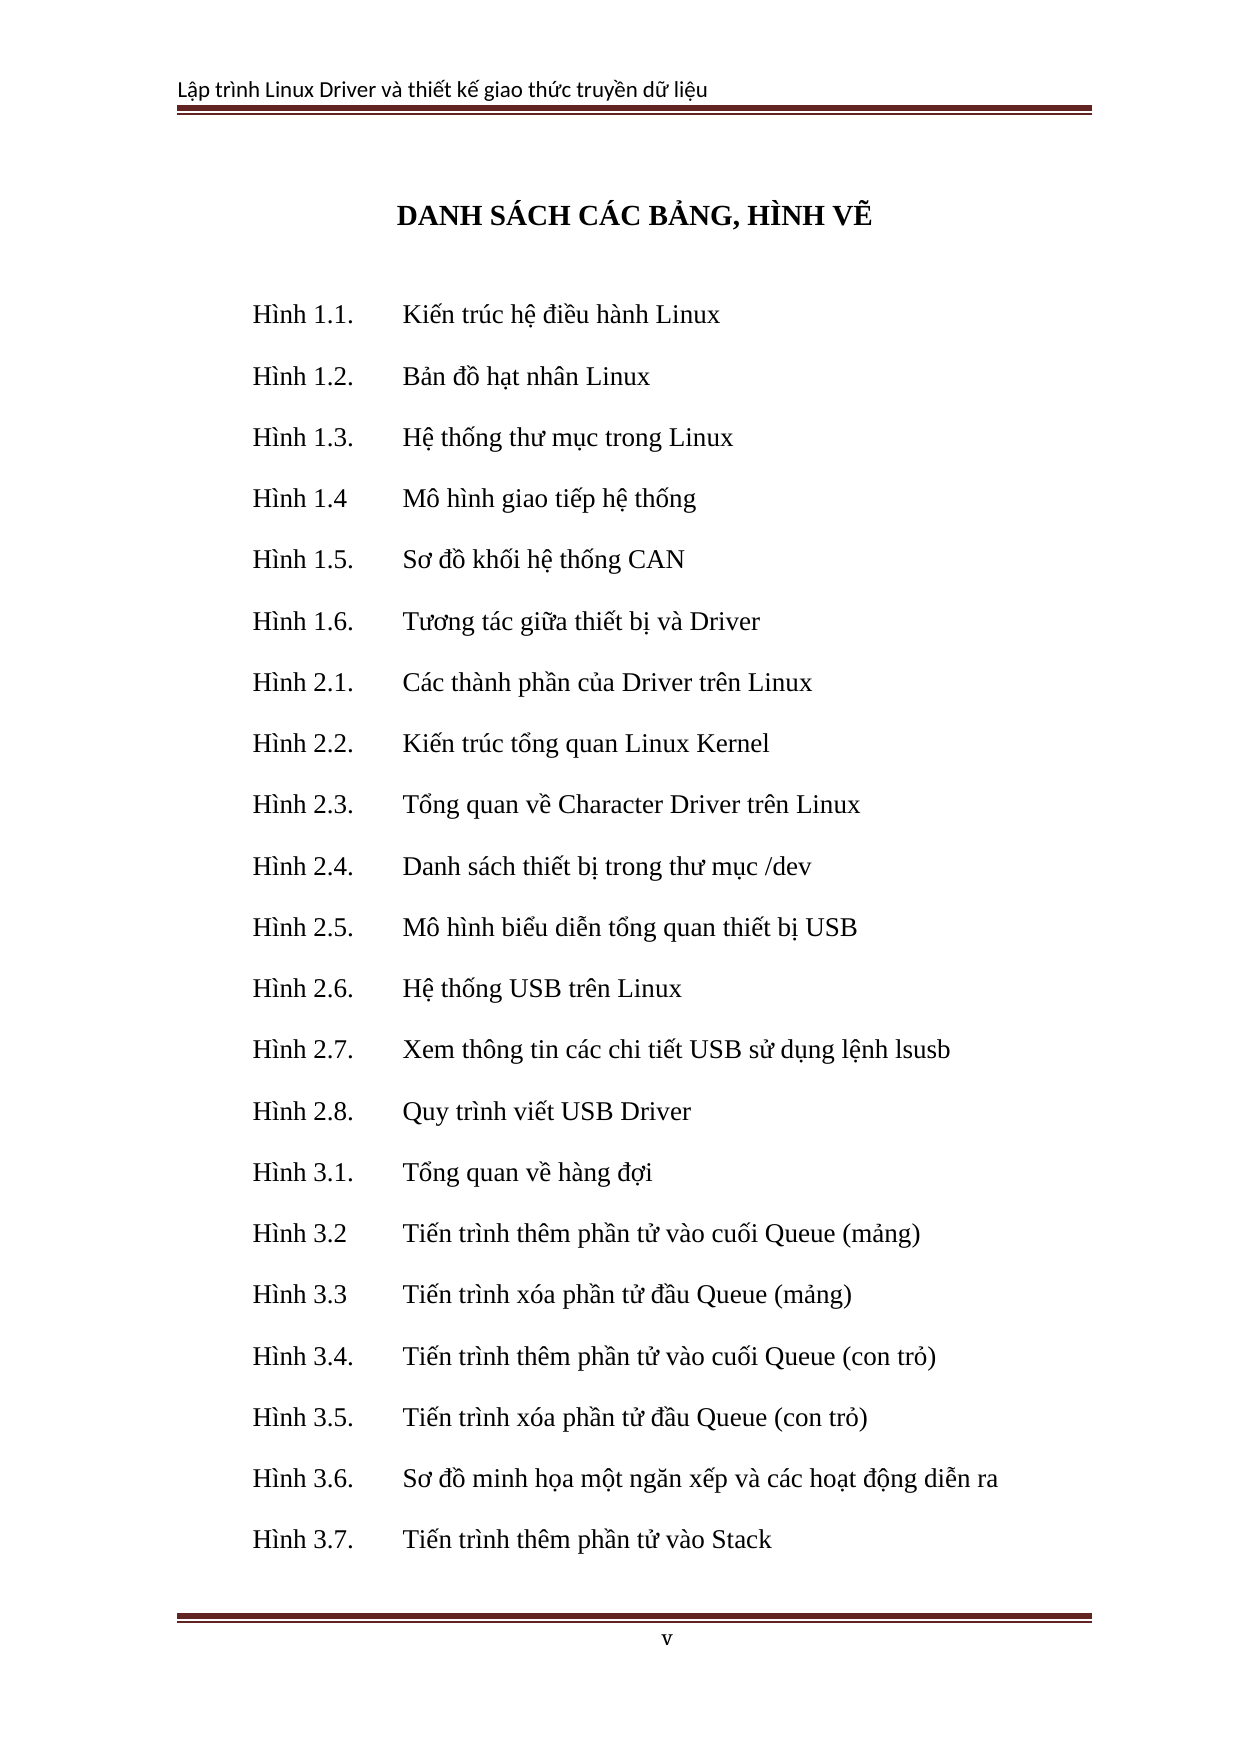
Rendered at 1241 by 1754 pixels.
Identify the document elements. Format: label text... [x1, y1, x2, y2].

text Hình 2.6. Hệ thống USB trên Linux [252, 972, 1092, 1003]
text Hình 3.7. Tiến trình thêm phần tử vào Stack [252, 1523, 1092, 1554]
text Hình 1.2. Bản đồ hạt nhân Linux [252, 360, 1092, 391]
text Hình 3.3 Tiến trình xóa phần tử đầu Queue (mảng) [252, 1278, 1092, 1309]
text Hình 2.7. Xem thông tin các chi tiết USB sử dụng lệnh lsusb [252, 1033, 1092, 1064]
text Hình 1.3. Hệ thống thư mục trong Linux [252, 421, 1092, 452]
subtitle DANH SÁCH CÁC BẢNG, HÌNH VẼ [177, 198, 1092, 231]
text Hình 2.1. Các thành phần của Driver trên Linux [252, 666, 1092, 697]
text Hình 1.1. Kiến trúc hệ điều hành Linux [252, 298, 1092, 329]
text Hình 2.5. Mô hình biểu diễn tổng quan thiết bị USB [252, 911, 1092, 942]
text Hình 2.4. Danh sách thiết bị trong thư mục /dev [252, 850, 1092, 881]
text Hình 3.2 Tiến trình thêm phần tử vào cuối Queue (mảng) [252, 1217, 1092, 1248]
text Hình 2.8. Quy trình viết USB Driver [252, 1095, 1092, 1126]
text Hình 2.3. Tổng quan về Character Driver trên Linux [252, 788, 1092, 819]
text Hình 1.6. Tương tác giữa thiết bị và Driver [252, 605, 1092, 636]
text Hình 3.5. Tiến trình xóa phần tử đầu Queue (con trỏ) [252, 1401, 1092, 1432]
text Hình 1.4 Mô hình giao tiếp hệ thống [252, 482, 1092, 513]
text Hình 3.6. Sơ đồ minh họa một ngăn xếp và các hoạt động diễn ra [252, 1462, 1092, 1493]
text Hình 1.5. Sơ đồ khối hệ thống CAN [252, 543, 1092, 574]
text Hình 3.4. Tiến trình thêm phần tử vào cuối Queue (con trỏ) [252, 1340, 1092, 1371]
text Hình 3.1. Tổng quan về hàng đợi [252, 1156, 1092, 1187]
text Hình 2.2. Kiến trúc tổng quan Linux Kernel [252, 727, 1092, 758]
